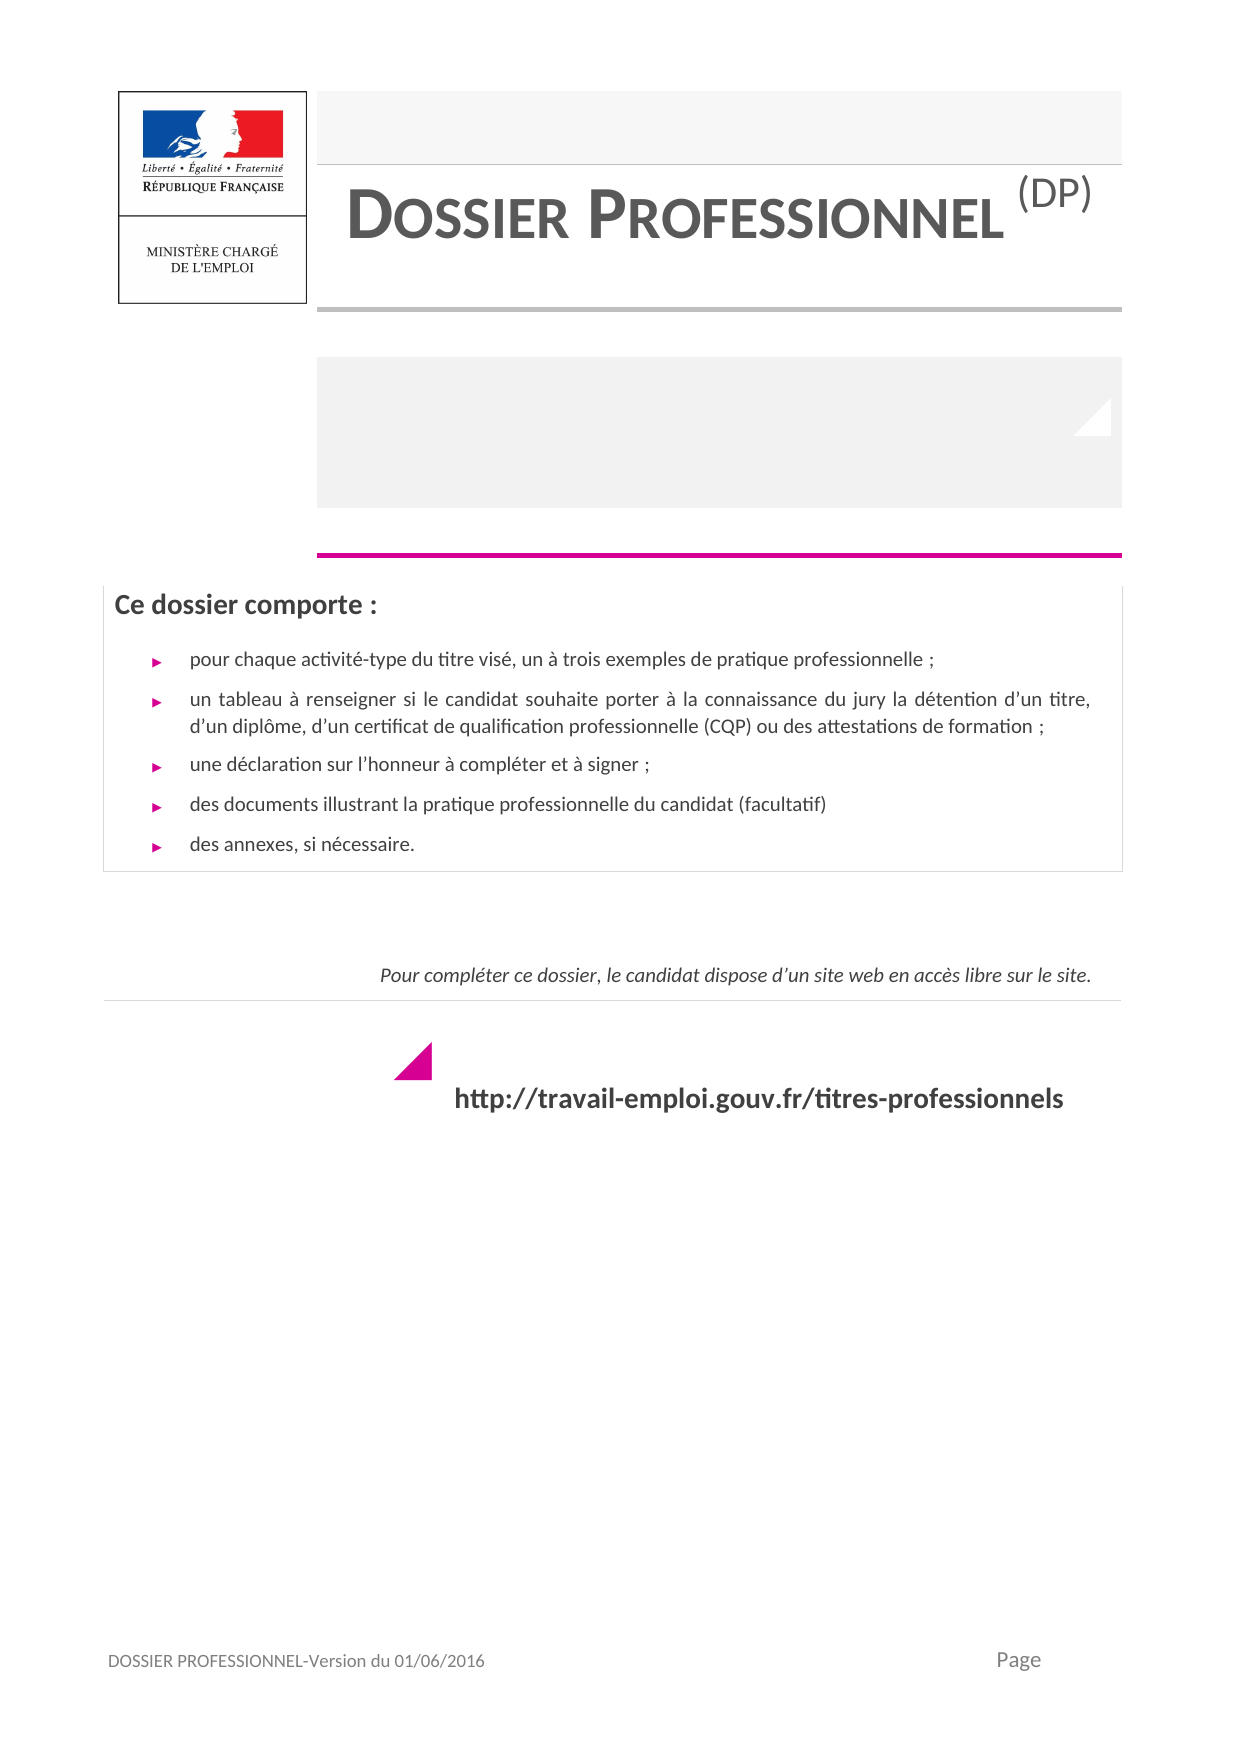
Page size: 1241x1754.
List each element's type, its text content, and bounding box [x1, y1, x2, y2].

table_cell http://travail-emploi.gouv.fr/titres-professionnels [443, 1000, 1122, 1128]
picture [118, 91, 307, 304]
table_cell ◢ [103, 1000, 443, 1128]
table_cell pour chaque activité-type du titre visé, un à trois exemples de pratique professionnelle ; un tableau à renseigner si le candidat souhaite porter à la connaissance du jury la détention d’un titre, d’un diplôme, d’un certificat de qualification professionnelle (CQP) ou des attestations de formation ; une déclaration sur l’honneur à compléter et à signer ; des documents illustrant la pratique professionnelle du candidat (facultatif) des annexes, si nécessaire. [104, 646, 1122, 871]
table_cell Ce dossier comporte : [104, 586, 1122, 646]
table_cell Pour compléter ce dossier, le candidat dispose d’un site web en accès libre sur le site. [103, 872, 1122, 1000]
